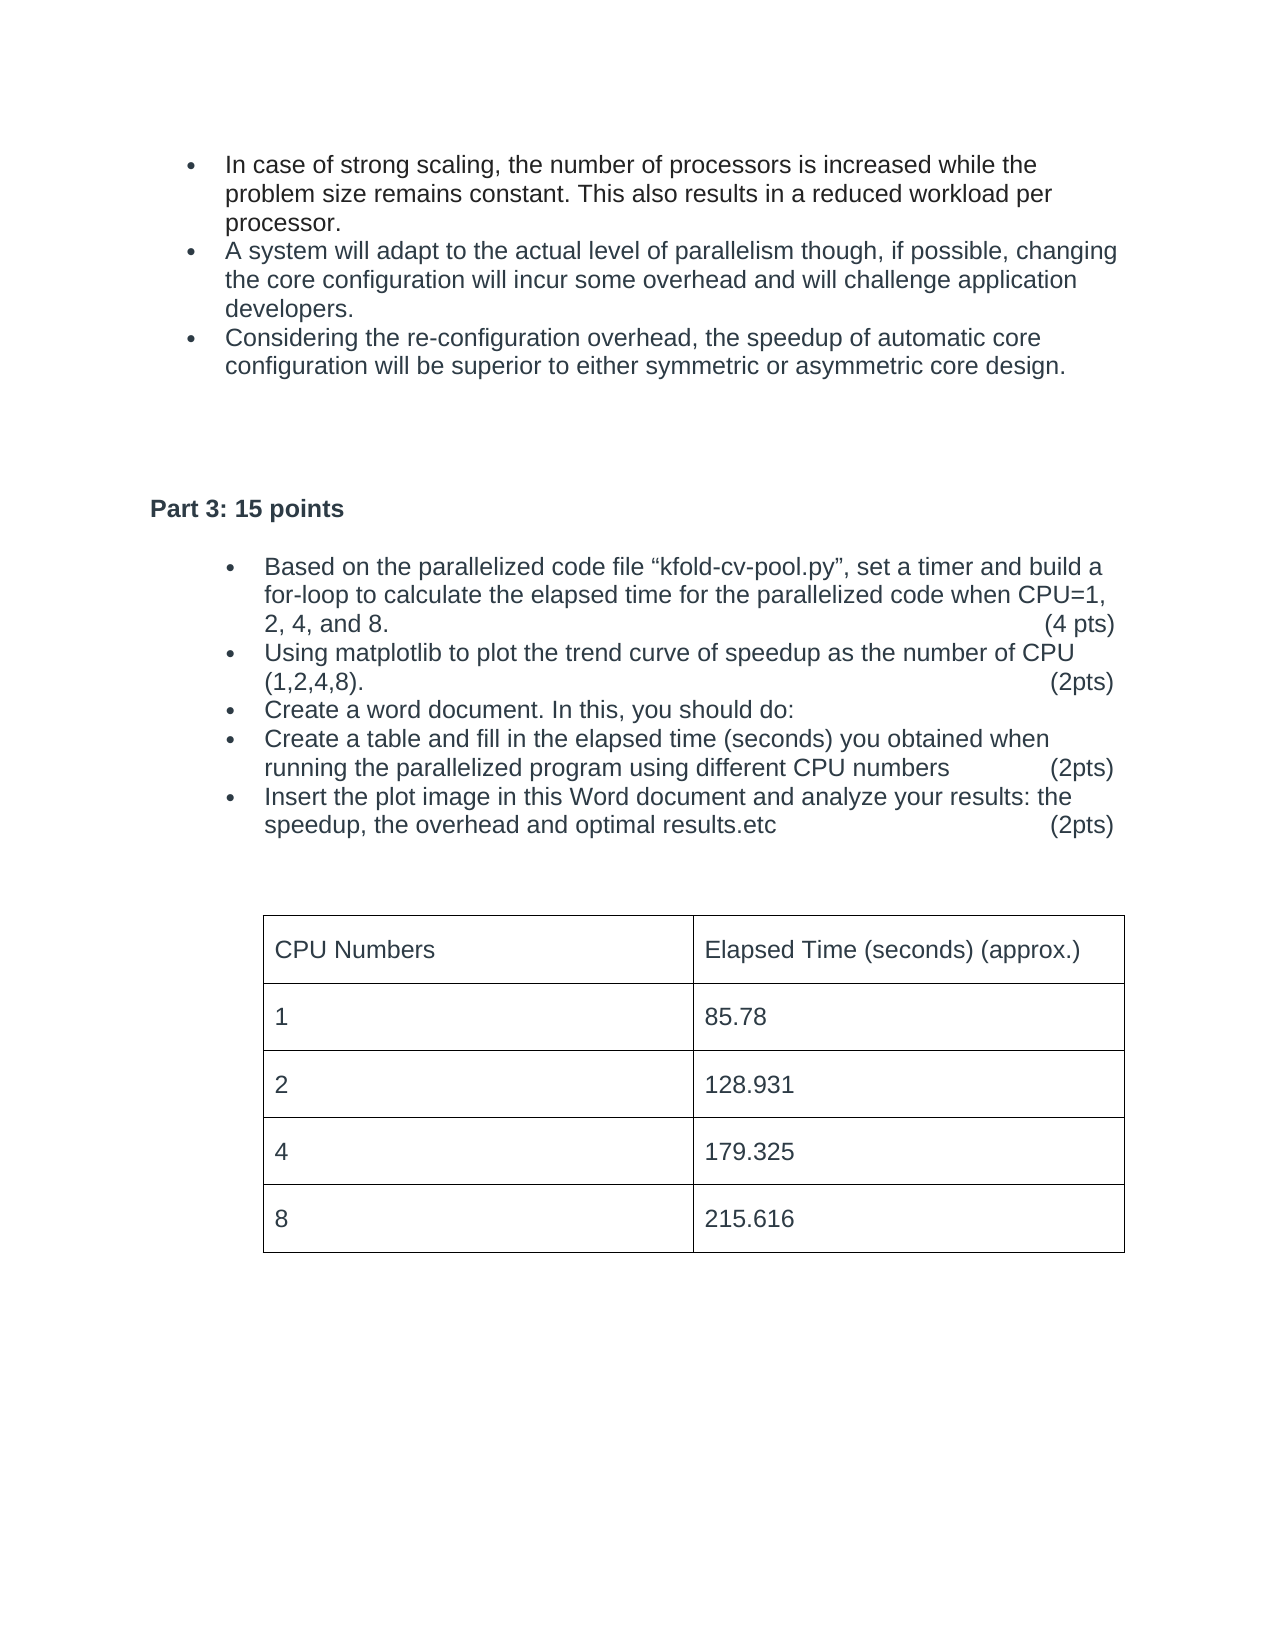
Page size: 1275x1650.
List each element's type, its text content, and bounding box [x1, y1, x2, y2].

list Insert the plot image in this Word document and analyze your results: the speedup, the overhead and optimal results.etc (2pts) [227, 782, 1125, 839]
list Using matplotlib to plot the trend curve of speedup as the number of CPU (1,2,4,8). (2pts) [227, 638, 1125, 695]
table_cell 128.931 [694, 1051, 1124, 1117]
list Create a word document. In this, you should do: [227, 695, 1125, 724]
table_cell 2 [264, 1051, 693, 1117]
text Part 3: 15 points [150, 494, 1125, 522]
list Considering the re-configuration overhead, the speedup of automatic core configuration will be superior to either symmetric or asymmetric core design. [187, 322, 1125, 380]
table_cell 8 [264, 1185, 693, 1252]
table_cell 4 [264, 1118, 693, 1184]
list Create a table and fill in the elapsed time (seconds) you obtained when running the parallelized program using different CPU numbers (2pts) [227, 724, 1125, 782]
table_cell 1 [264, 984, 693, 1050]
list In case of strong scaling, the number of processors is increased while the problem size remains constant. This also results in a reduced workload per processor. [187, 150, 1125, 236]
table_header CPU Numbers [264, 916, 693, 982]
table_cell 179.325 [694, 1118, 1124, 1184]
table_cell 215.616 [694, 1185, 1124, 1252]
table_header Elapsed Time (seconds) (approx.) [694, 916, 1124, 982]
list A system will adapt to the actual level of parallelism though, if possible, changing the core configuration will incur some overhead and will challenge application developers. [187, 236, 1125, 322]
table_cell 85.78 [694, 984, 1124, 1050]
list Based on the parallelized code file “kfold-cv-pool.py”, set a timer and build a for-loop to calculate the elapsed time for the parallelized code when CPU=1, 2, 4, and 8. (4 pts) [227, 552, 1125, 638]
